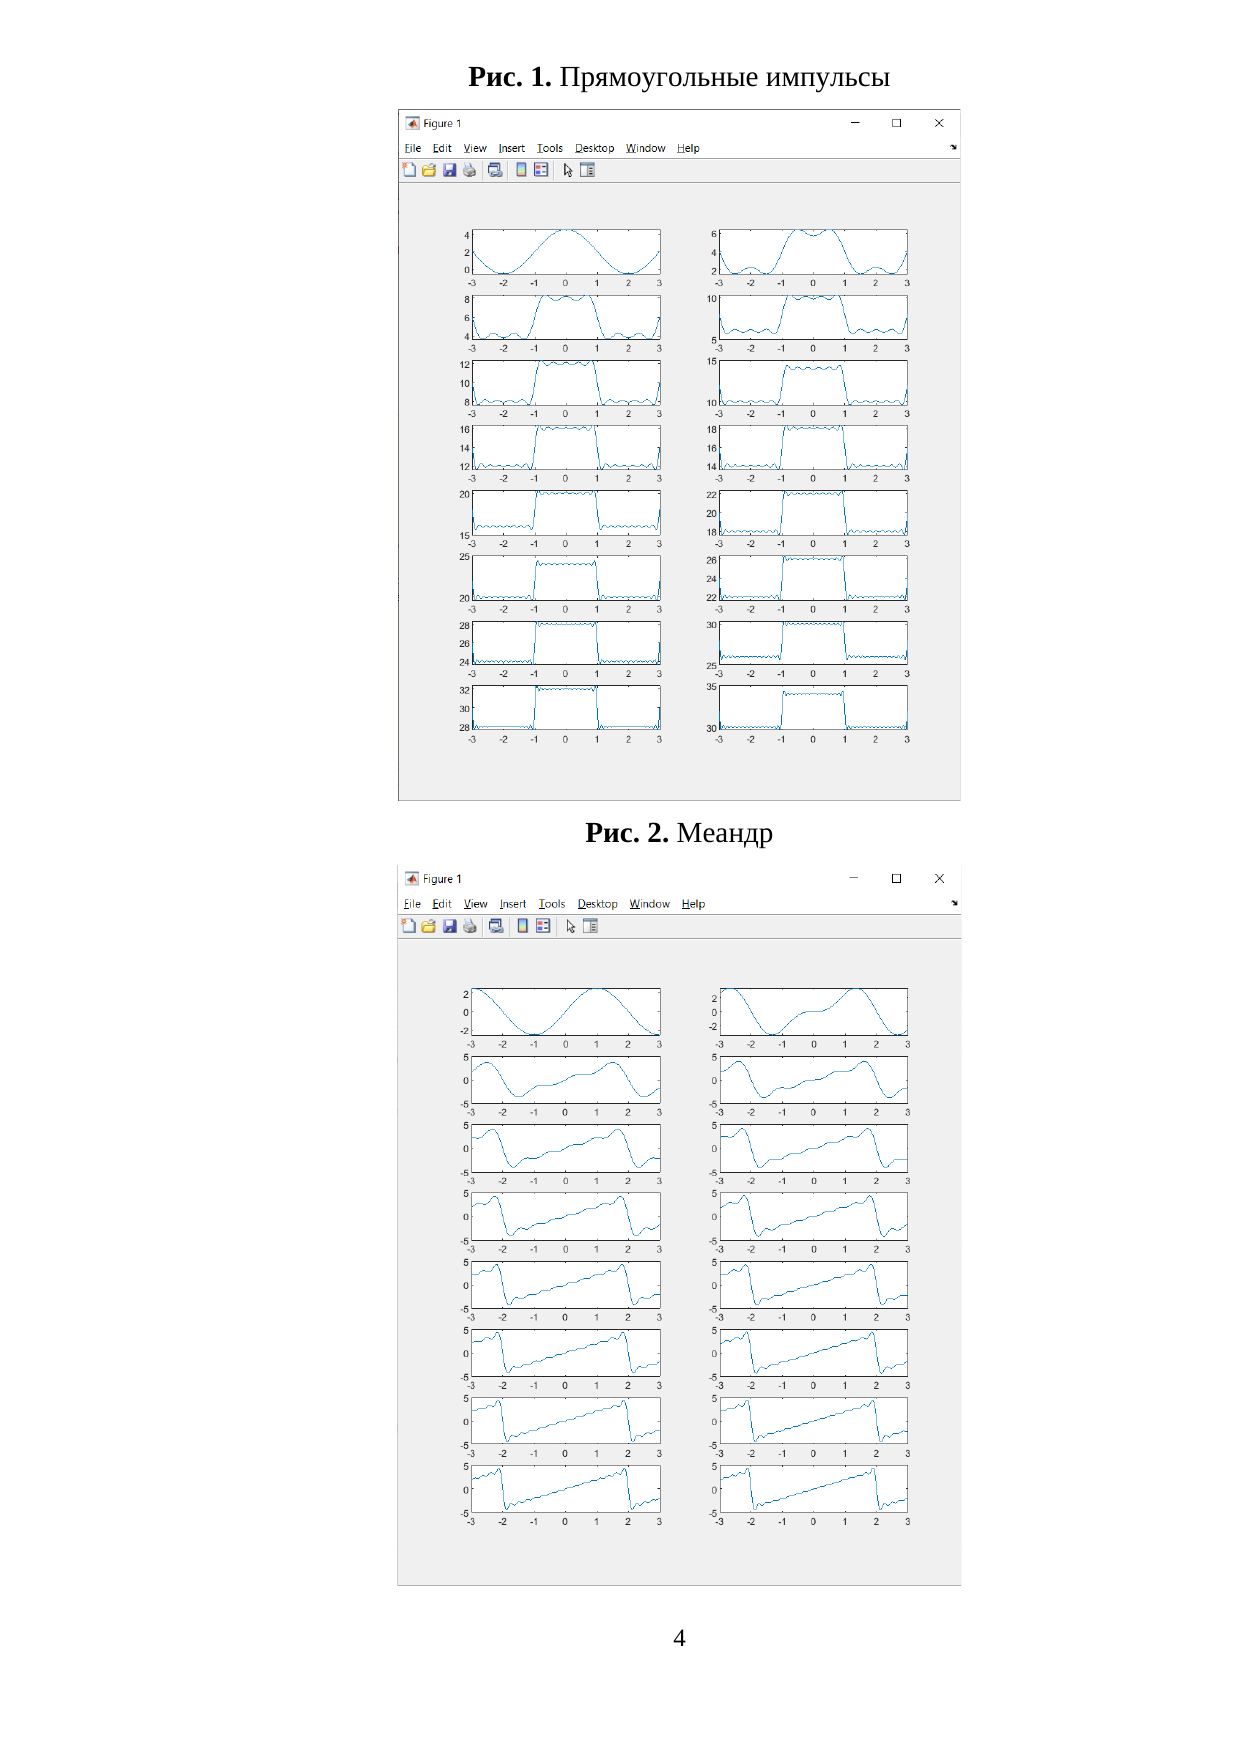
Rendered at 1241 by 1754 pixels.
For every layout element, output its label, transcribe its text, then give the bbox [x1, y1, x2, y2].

picture [398, 109, 961, 801]
text Рис. 2. Меандр [177, 815, 1181, 848]
picture [397, 865, 962, 1586]
text Рис. 1. Прямоугольные импульсы [177, 59, 1181, 93]
